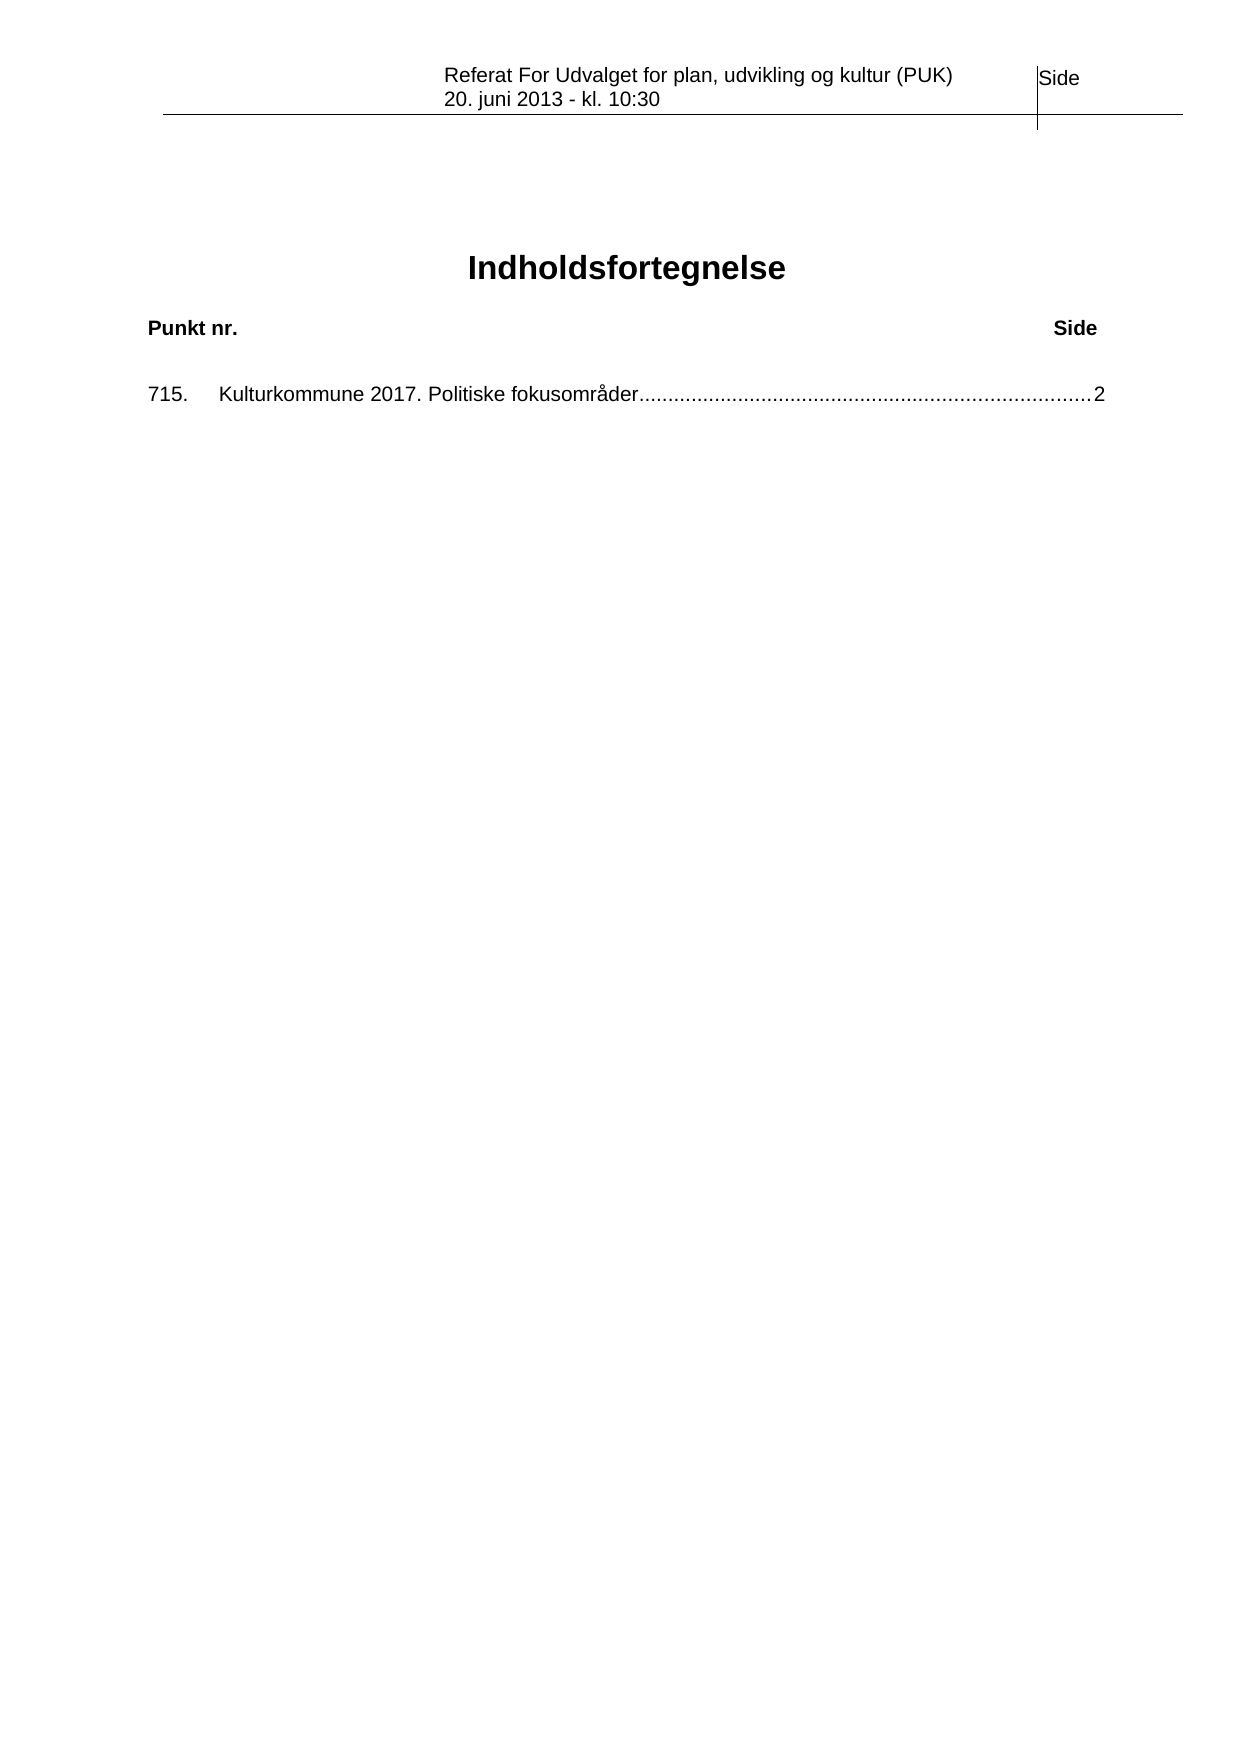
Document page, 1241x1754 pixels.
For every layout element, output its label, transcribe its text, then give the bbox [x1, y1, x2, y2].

text Indholdsfortegnelse [148, 248, 1106, 287]
text 715. Kulturkommune 2017. Politiske fokusområder 2 [148, 382, 1059, 406]
text Punkt nr. Side [148, 316, 1123, 339]
